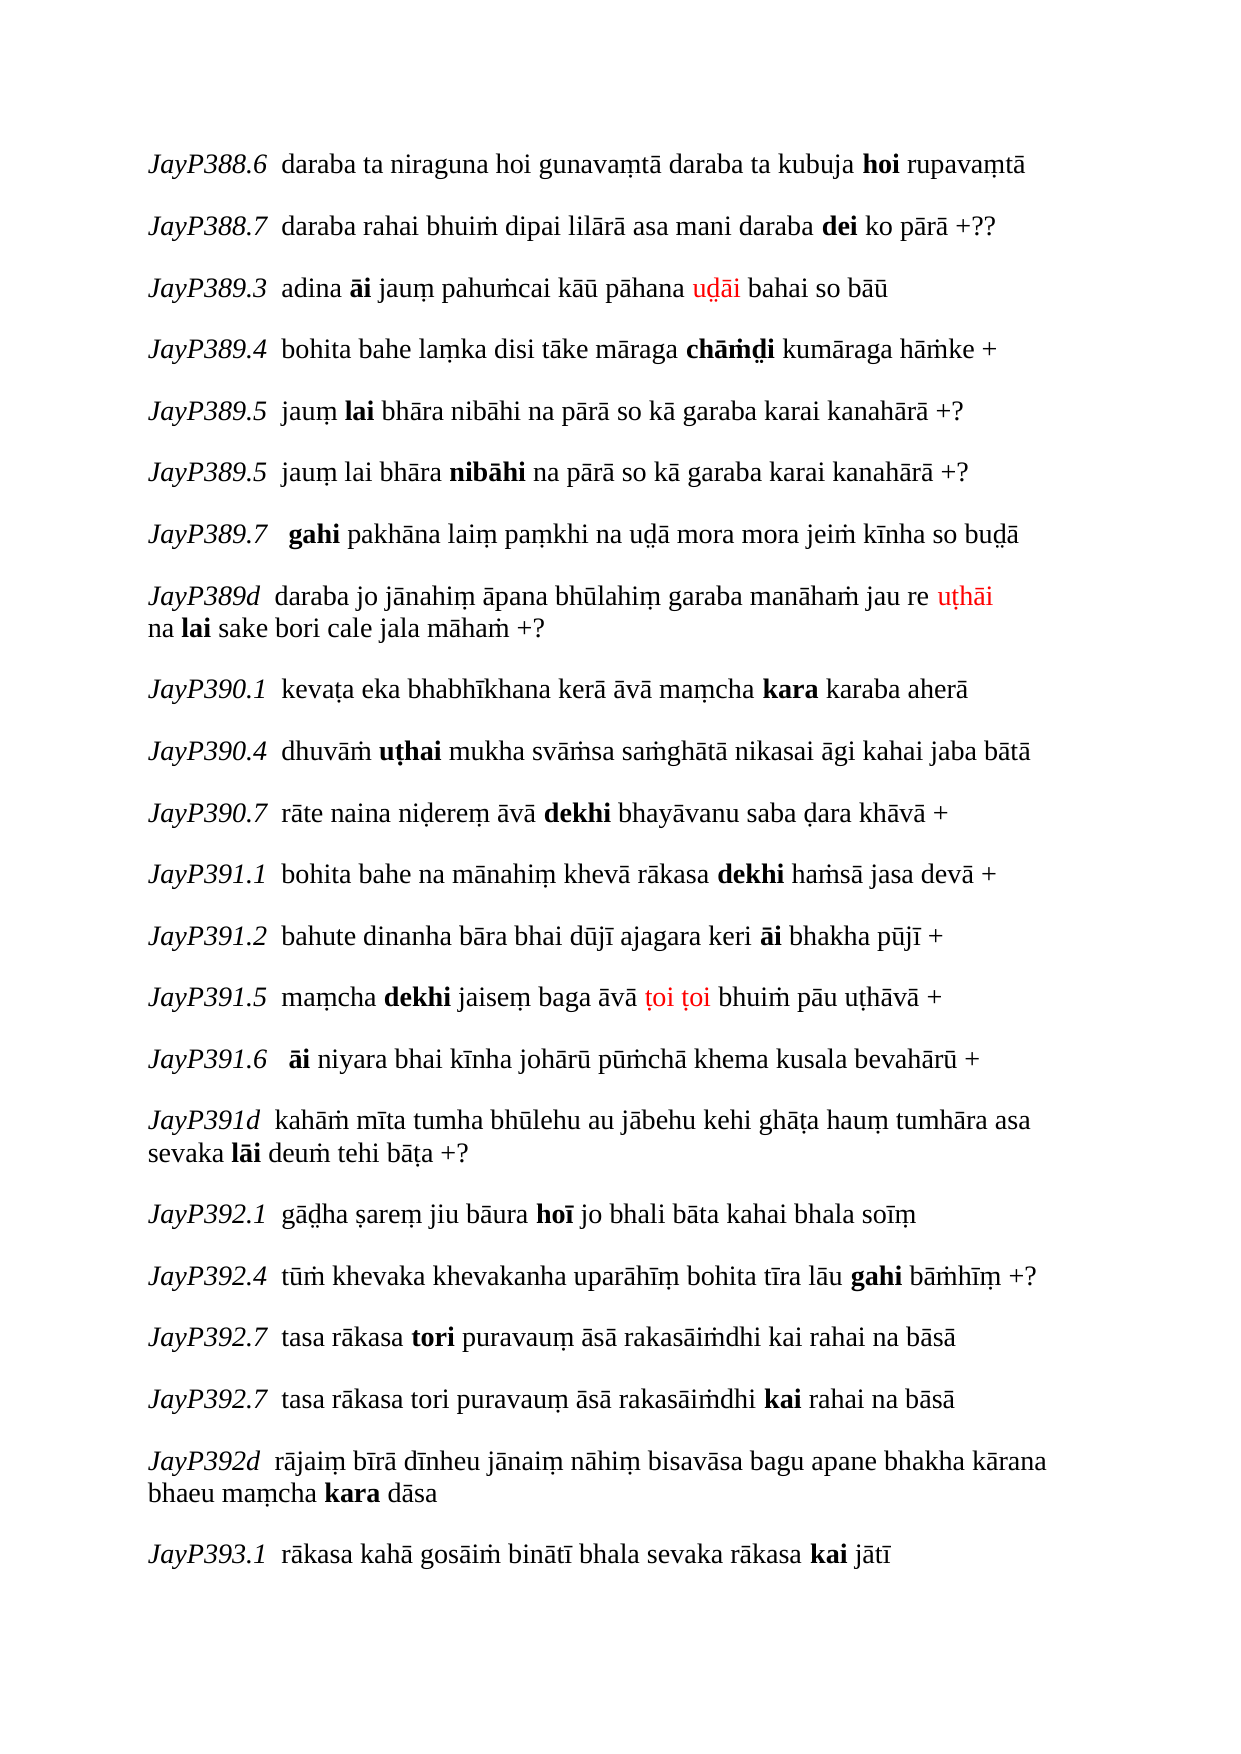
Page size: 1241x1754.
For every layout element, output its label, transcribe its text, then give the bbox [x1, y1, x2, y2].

text JayP392.4 tūṁ khevaka khevakanha uparāhīṃ bohita tīra lāu gahi bāṁhīṃ +? [148, 1259, 1093, 1291]
text JayP393.1 rākasa kahā gosāiṁ binātī bhala sevaka rākasa kai jātī [148, 1538, 1093, 1570]
text JayP392d rājaiṃ bīrā dīnheu jānaiṃ nāhiṃ bisavāsa bagu apane bhakha kārana bhaeu maṃcha kara dāsa [148, 1444, 1093, 1508]
text JayP389.7 gahi pakhāna laiṃ paṃkhi na ud̤ā mora mora jeiṁ kīnha so bud̤ā [148, 517, 1093, 549]
text JayP391.1 bohita bahe na mānahiṃ khevā rākasa dekhi haṁsā jasa devā + [148, 857, 1093, 889]
text JayP389.5 jauṃ lai bhāra nibāhi na pārā so kā garaba karai kanahārā +? [148, 455, 1093, 488]
text JayP392.7 tasa rākasa tori puravauṃ āsā rakasāiṁdhi kai rahai na bāsā [148, 1382, 1093, 1414]
text JayP391d kahāṁ mīta tumha bhūlehu au jābehu kehi ghāṭa hauṃ tumhāra asa sevaka lāi deuṁ tehi bāṭa +? [148, 1103, 1093, 1168]
text JayP389.3 adina āi jauṃ pahuṁcai kāū pāhana ud̤āi bahai so bāū [148, 271, 1093, 303]
text JayP390.7 rāte naina niḍereṃ āvā dekhi bhayāvanu saba ḍara khāvā + [148, 796, 1093, 828]
text JayP390.1 kevaṭa eka bhabhīkhana kerā āvā maṃcha kara karaba aherā [148, 672, 1093, 705]
text JayP391.6 āi niyara bhai kīnha johārū pūṁchā khema kusala bevahārū + [148, 1042, 1093, 1074]
text JayP389d daraba jo jānahiṃ āpana bhūlahiṃ garaba manāhaṁ jau re uṭhāi na lai sake bori cale jala māhaṁ +? [148, 578, 1093, 643]
text JayP392.7 tasa rākasa tori puravauṃ āsā rakasāiṁdhi kai rahai na bāsā [148, 1321, 1093, 1353]
text JayP389.4 bohita bahe laṃka disi tāke māraga chāṁd̤i kumāraga hāṁke + [148, 332, 1093, 365]
text JayP389.5 jauṃ lai bhāra nibāhi na pārā so kā garaba karai kanahārā +? [148, 394, 1093, 426]
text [148, 148, 1093, 180]
text JayP391.2 bahute dinanha bāra bhai dūjī ajagara keri āi bhakha pūjī + [148, 919, 1093, 951]
text JayP388.7 daraba rahai bhuiṁ dipai lilārā asa mani daraba dei ko pārā +?? [148, 209, 1093, 242]
text JayP390.4 dhuvāṁ uṭhai mukha svāṁsa saṁghātā nikasai āgi kahai jaba bātā [148, 734, 1093, 766]
text JayP391.5 maṃcha dekhi jaiseṃ baga āvā ṭoi ṭoi bhuiṁ pāu uṭhāvā + [148, 980, 1093, 1013]
text JayP392.1 gād̤ha ṣareṃ jiu bāura hoī jo bhali bāta kahai bhala soīṃ [148, 1197, 1093, 1230]
